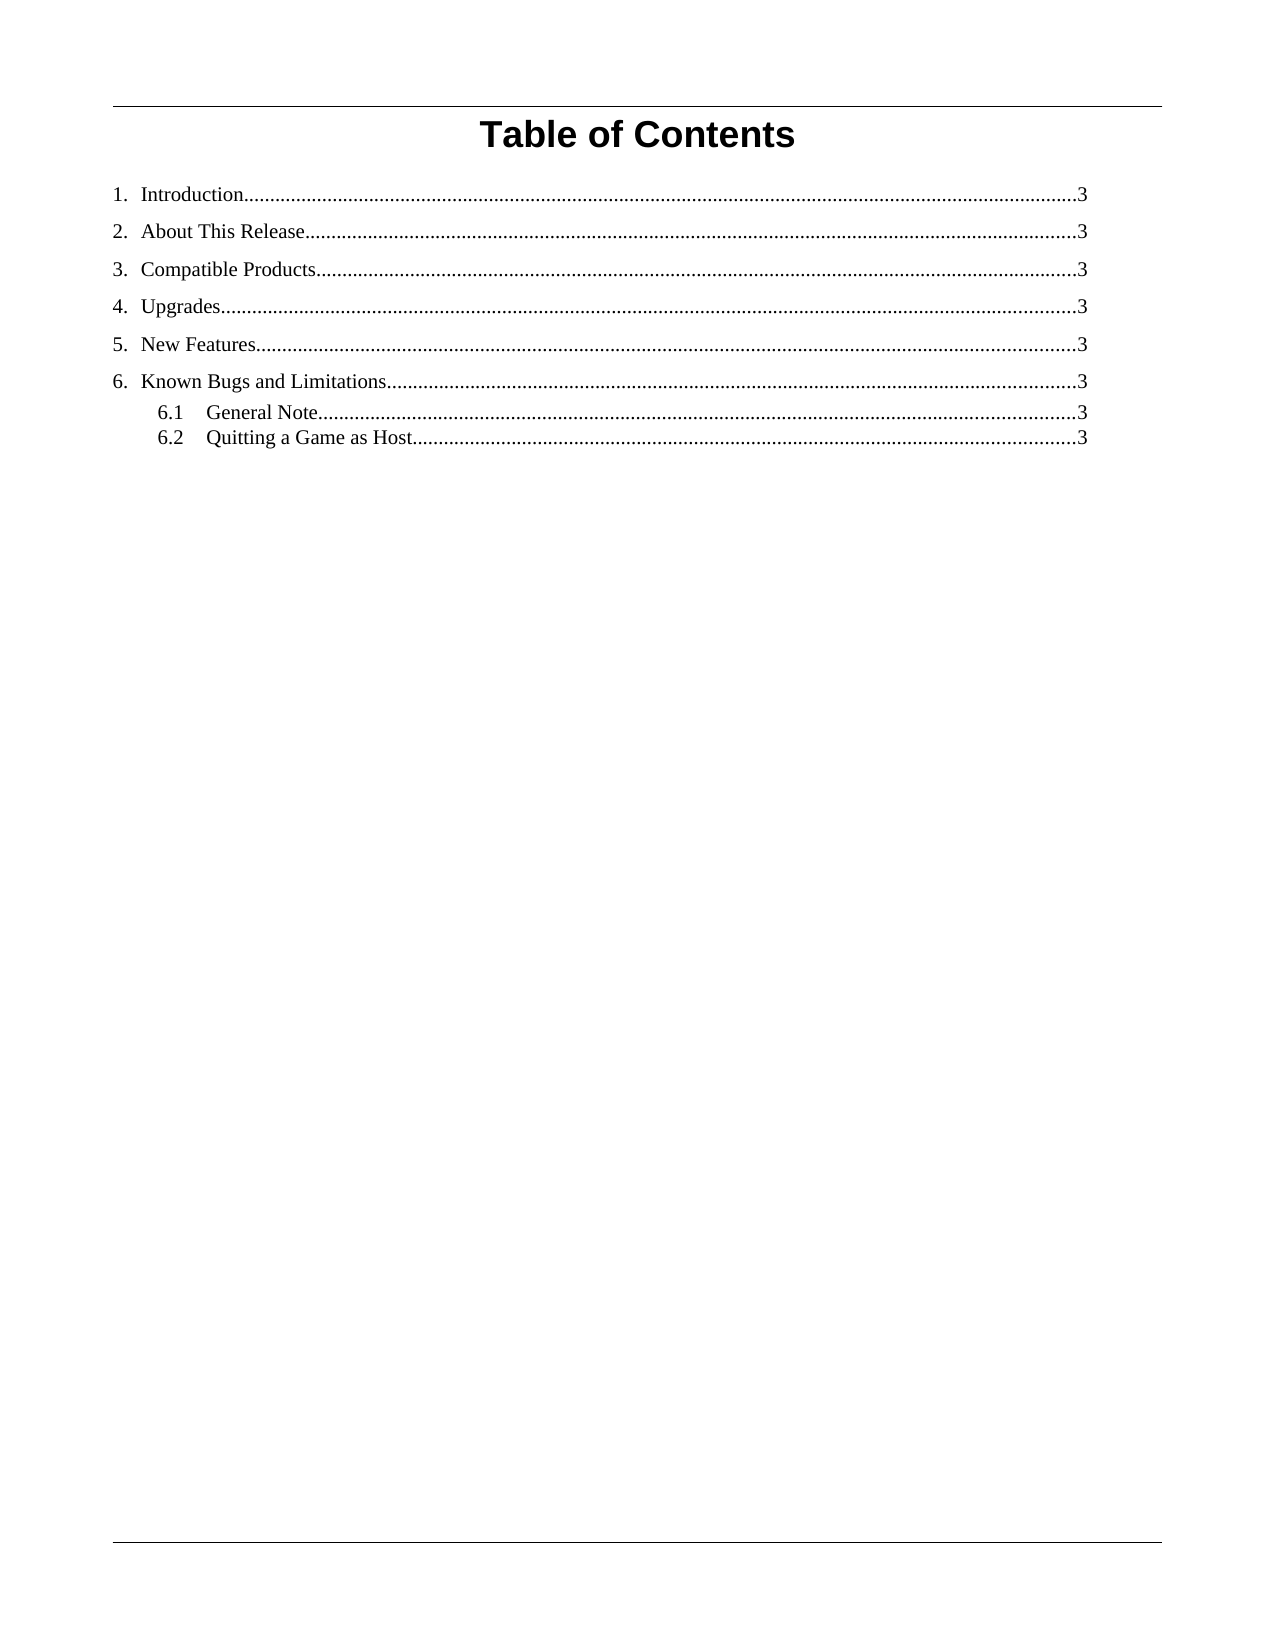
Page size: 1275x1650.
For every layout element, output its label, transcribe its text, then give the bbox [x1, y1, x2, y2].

text 2. About This Release 3 [112, 218, 1087, 243]
text 6.2 Quitting a Game as Host 3 [157, 424, 1087, 449]
text 3. Compatible Products 3 [112, 256, 1087, 281]
text 1. Introduction 3 [112, 181, 1087, 206]
text 6. Known Bugs and Limitations 3 [112, 368, 1087, 393]
text 4. Upgrades 3 [112, 293, 1087, 318]
text 5. New Features 3 [112, 331, 1087, 356]
title Table of Contents [112, 112, 1162, 156]
text 6.1 General Note 3 [157, 399, 1087, 424]
